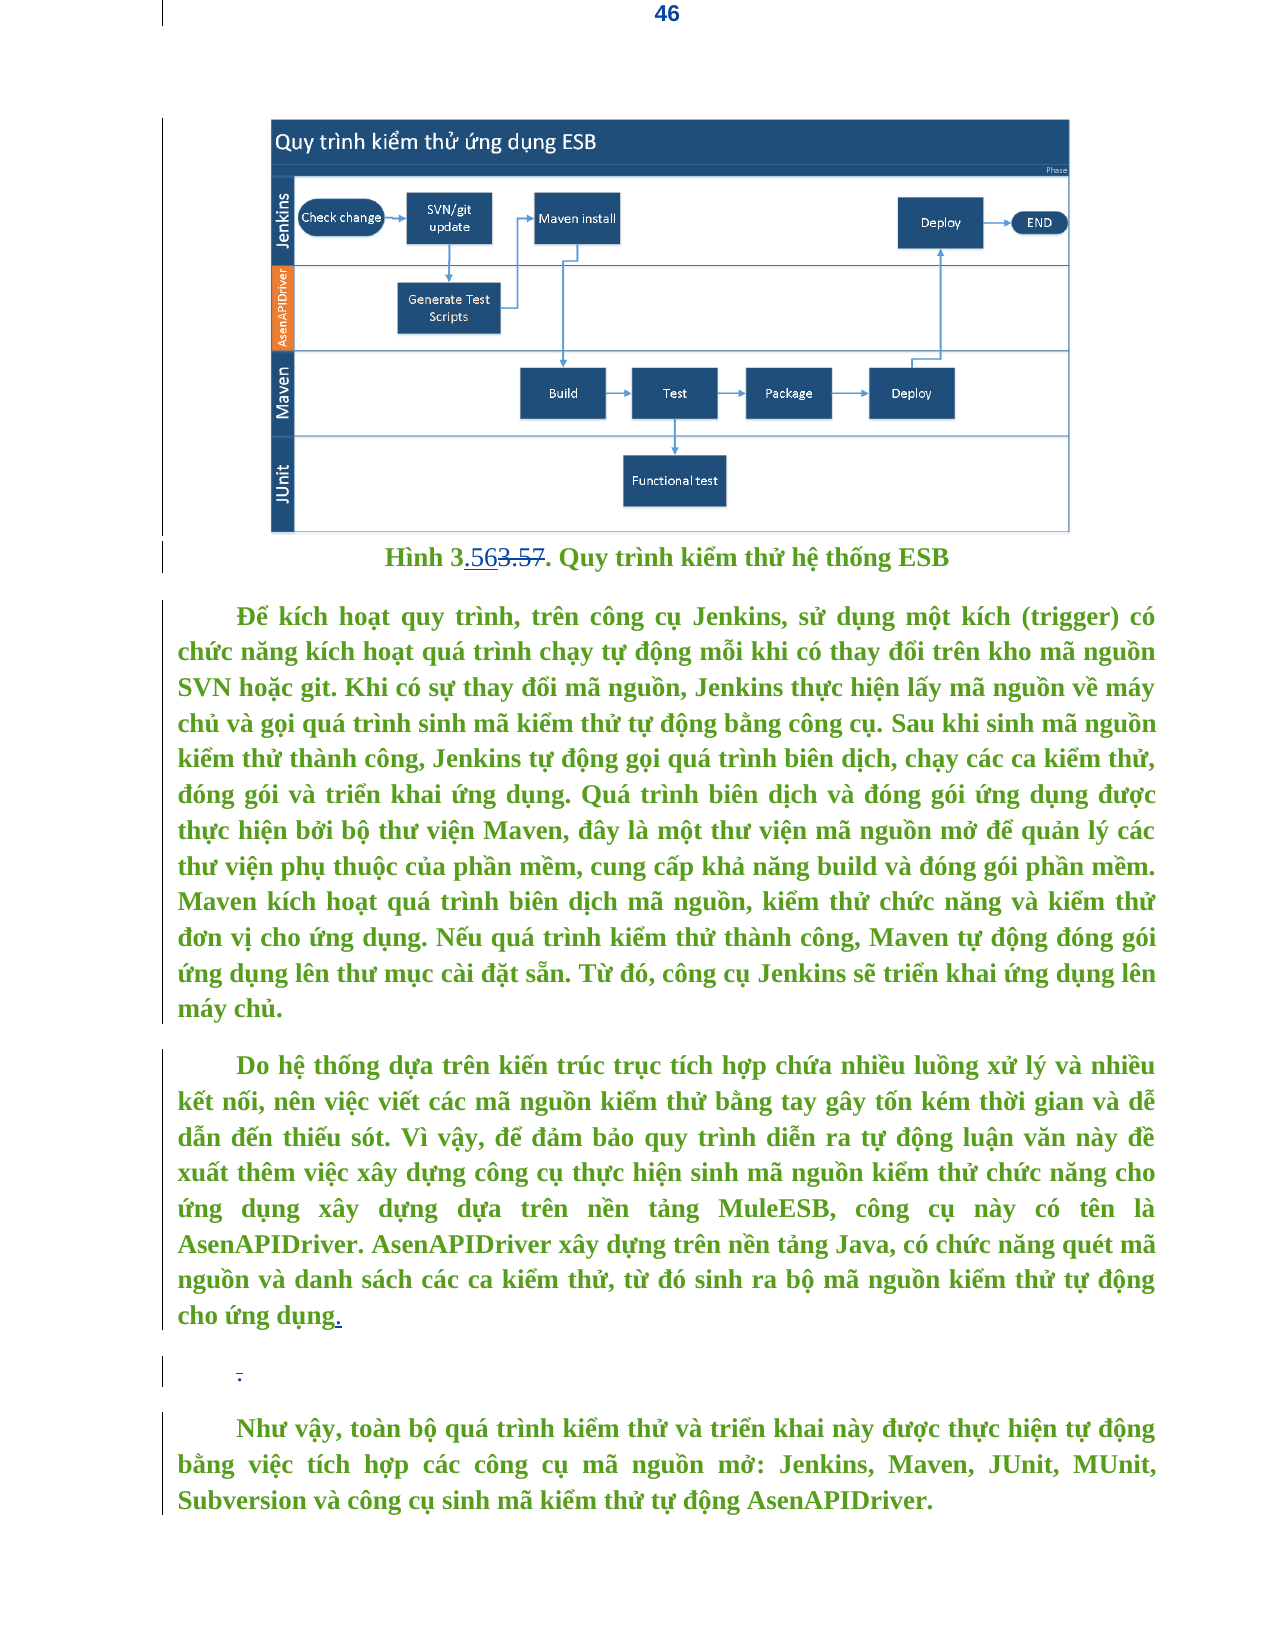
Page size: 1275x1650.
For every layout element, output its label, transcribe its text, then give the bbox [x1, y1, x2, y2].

picture [262, 118, 1072, 536]
list Do hệ thống dựa trên kiến trúc trục tích hợp chứa nhiều luồng xử lý và nhiều kết nối, nên việc viết các mã nguồn kiểm thử bằng tay gây tốn kém thời gian và dễ dẫn đến thiếu sót. Vì vậy, để đảm bảo quy trình diễn ra tự động luận văn này đề xuất thêm việc xây dựng công cụ thực hiện sinh mã nguồn kiểm thử chức năng cho ứng dụng xây dựng dựa trên nền tảng MuleESB, công cụ này có tên là AsenAPIDriver. AsenAPIDriver xây dựng trên nền tảng Java, có chức năng quét mã nguồn và danh sách các ca kiểm thử, từ đó sinh ra bộ mã nguồn kiểm thử tự động cho ứng dụng [177, 1049, 1157, 1330]
text Hình 3. Quy trình kiểm thử hệ thống ESB [177, 541, 1157, 573]
text Để kích hoạt quy trình, trên công cụ Jenkins, sử dụng một kích (trigger) có chức năng kích hoạt quá trình chạy tự động mỗi khi có thay đổi trên kho mã nguồn SVN hoặc git. Khi có sự thay đổi mã nguồn, Jenkins thực hiện lấy mã nguồn về máy chủ và gọi quá trình sinh mã kiểm thử tự động bằng công cụ. Sau khi sinh mã nguồn kiểm thử thành công, Jenkins tự động gọi quá trình biên dịch, chạy các ca kiểm thử, đóng gói và triển khai ứng dụng. Quá trình biên dịch và đóng gói ứng dụng được thực hiện bởi bộ thư viện Maven, đây là một thư viện mã nguồn mở để quản lý các thư viện phụ thuộc của phần mềm, cung cấp khả năng build và đóng gói phần mềm. Maven kích hoạt quá trình biên dịch mã nguồn, kiểm thử chức năng và kiểm thử đơn vị cho ứng dụng. Nếu quá trình kiểm thử thành công, Maven tự động đóng gói ứng dụng lên thư mục cài đặt sẵn. Từ đó, công cụ Jenkins sẽ triển khai ứng dụng lên máy chủ. [177, 599, 1157, 1024]
text Như vậy, toàn bộ quá trình kiểm thử và triển khai này được thực hiện tự động bằng việc tích hợp các công cụ mã nguồn mở: Jenkins, Maven, JUnit, MUnit, Subversion và công cụ sinh mã kiểm thử tự động AsenAPIDriver. [177, 1412, 1157, 1515]
